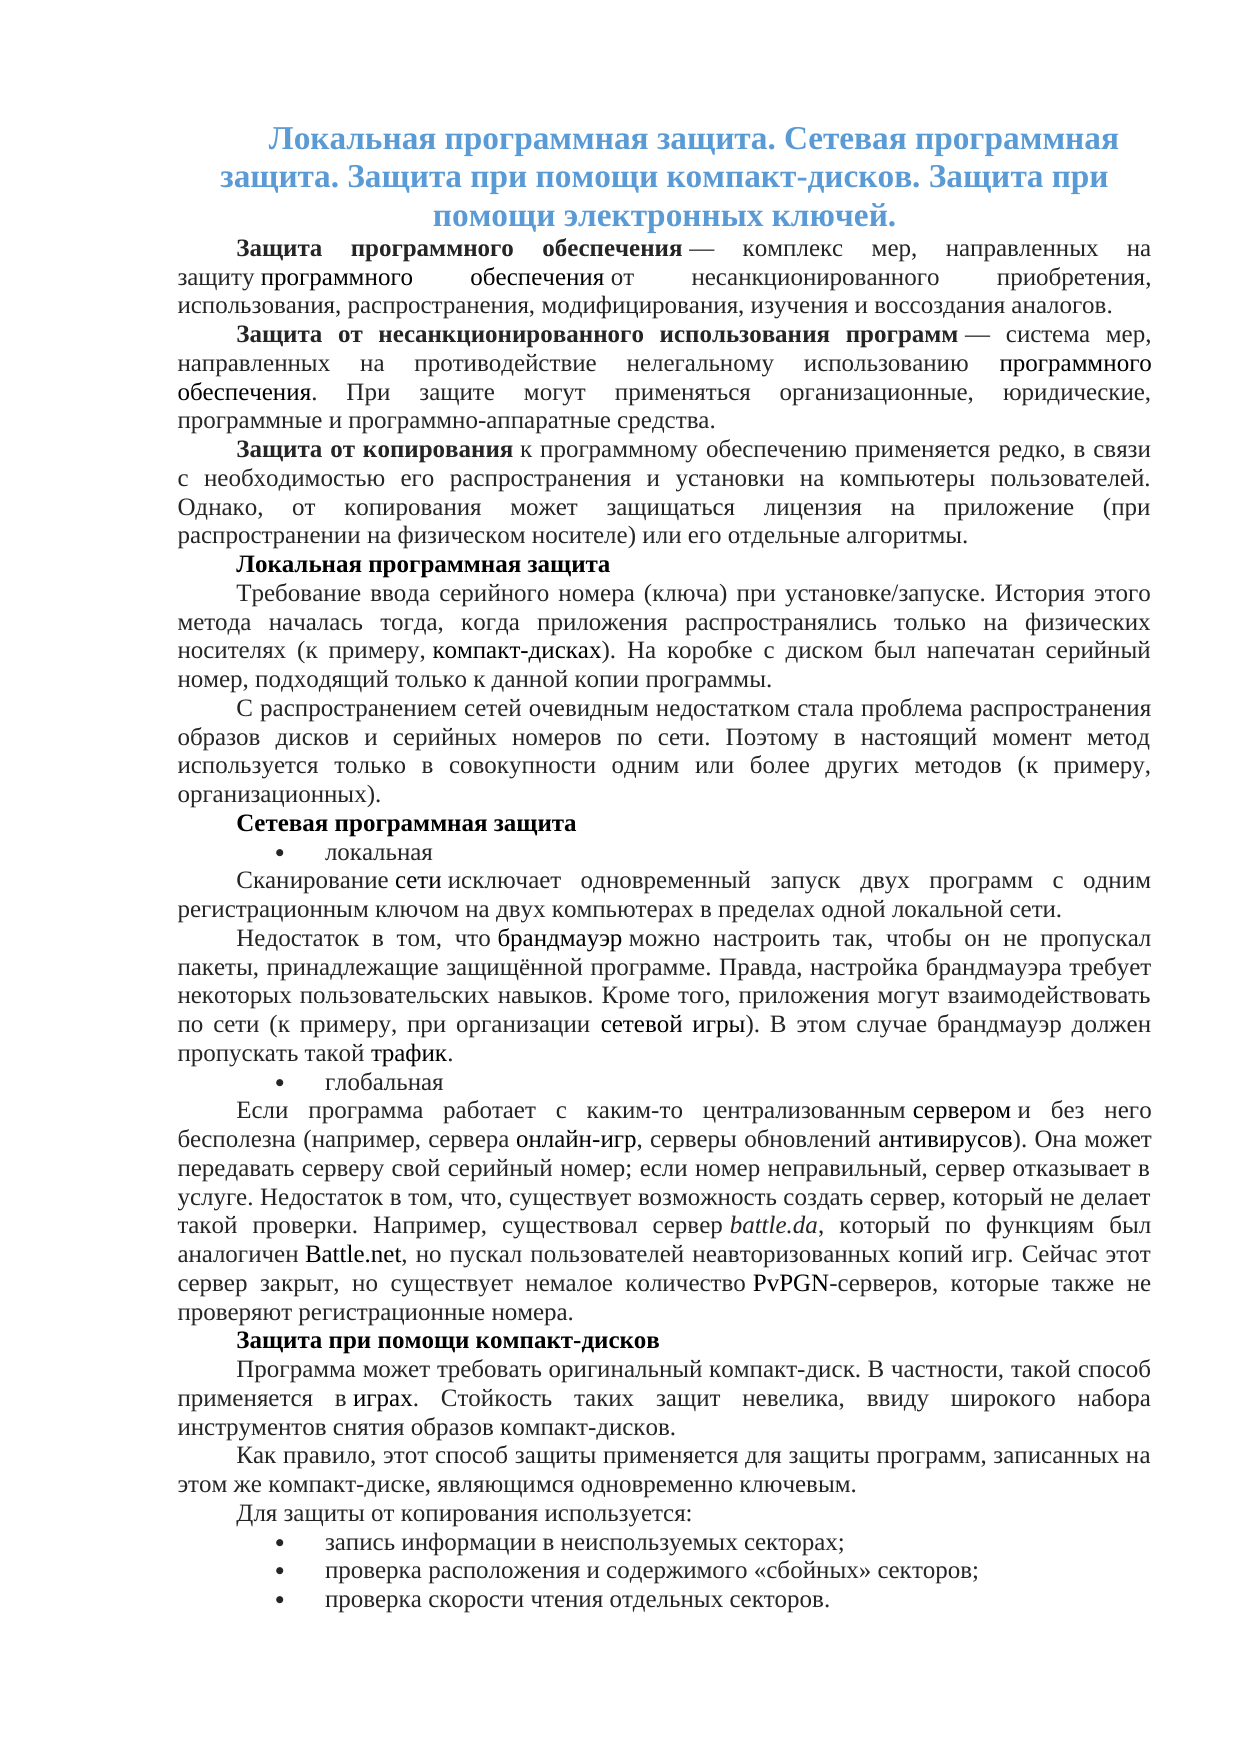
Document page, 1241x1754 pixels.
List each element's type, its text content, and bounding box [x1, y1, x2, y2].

subtitle Защита при помощи компакт-дисков [177, 1326, 1152, 1354]
text Защита от несанкционированного использования программ — система мер, направленных на противодействие нелегальному использованию программного обеспечения. При защите могут применяться организационные, юридические, программные и программно-аппаратные средства. [177, 319, 1152, 434]
text Программа может требовать оригинальный компакт-диск. В частности, такой способ применяется в играх. Стойкость таких защит невелика, ввиду широкого набора инструментов снятия образов компакт-дисков. [177, 1354, 1152, 1441]
text Если программа работает с каким-то централизованным сервером и без него бесполезна (например, сервера онлайн-игр, серверы обновлений антивирусов). Она может передавать серверу свой серийный номер; если номер неправильный, сервер отказывает в услуге. Недостаток в том, что, существует возможность создать сервер, который не делает такой проверки. Например, существовал сервер battle.da, который по функциям был аналогичен Battle.net, но пускал пользователей неавторизованных копий игр. Сейчас этот сервер закрыт, но существует немалое количество PvPGN-серверов, которые также не проверяют регистрационные номера. [177, 1096, 1152, 1326]
subtitle Сетевая программная защита [177, 808, 1152, 837]
subtitle Локальная программная защита. Сетевая программная защита. Защита при помощи компакт-дисков. Защита при помощи электронных ключей. [177, 118, 1152, 233]
text Для защиты от копирования используется: [177, 1498, 1152, 1527]
text Защита от копирования к программному обеспечению применяется редко, в связи с необходимостью его распространения и установки на компьютеры пользователей. Однако, от копирования может защищаться лицензия на приложение (при распространении на физическом носителе) или его отдельные алгоритмы. [177, 434, 1152, 549]
text Защита программного обеспечения — комплекс мер, направленных на защиту программного обеспечения от несанкционированного приобретения, использования, распространения, модифицирования, изучения и воссоздания аналогов. [177, 233, 1152, 319]
list проверка расположения и содержимого «сбойных» секторов; [217, 1556, 1152, 1584]
text Требование ввода серийного номера (ключа) при установке/запуске. История этого метода началась тогда, когда приложения распространялись только на физических носителях (к примеру, компакт-дисках). На коробке с диском был напечатан серийный номер, подходящий только к данной копии программы. [177, 578, 1152, 693]
text С распространением сетей очевидным недостатком стала проблема распространения образов дисков и серийных номеров по сети. Поэтому в настоящий момент метод используется только в совокупности одним или более других методов (к примеру, организационных). [177, 693, 1152, 808]
list проверка скорости чтения отдельных секторов. [217, 1584, 1152, 1613]
text Недостаток в том, что брандмауэр можно настроить так, чтобы он не пропускал пакеты, принадлежащие защищённой программе. Правда, настройка брандмауэра требует некоторых пользовательских навыков. Кроме того, приложения могут взаимодействовать по сети (к примеру, при организации сетевой игры). В этом случае брандмауэр должен пропускать такой трафик. [177, 923, 1152, 1067]
subtitle Локальная программная защита [177, 549, 1152, 578]
list глобальная [217, 1067, 1152, 1096]
list запись информации в неиспользуемых секторах; [217, 1527, 1152, 1556]
text Сканирование сети исключает одновременный запуск двух программ с одним регистрационным ключом на двух компьютерах в пределах одной локальной сети. [177, 866, 1152, 923]
list локальная [217, 837, 1152, 866]
text Как правило, этот способ защиты применяется для защиты программ, записанных на этом же компакт-диске, являющимся одновременно ключевым. [177, 1441, 1152, 1498]
